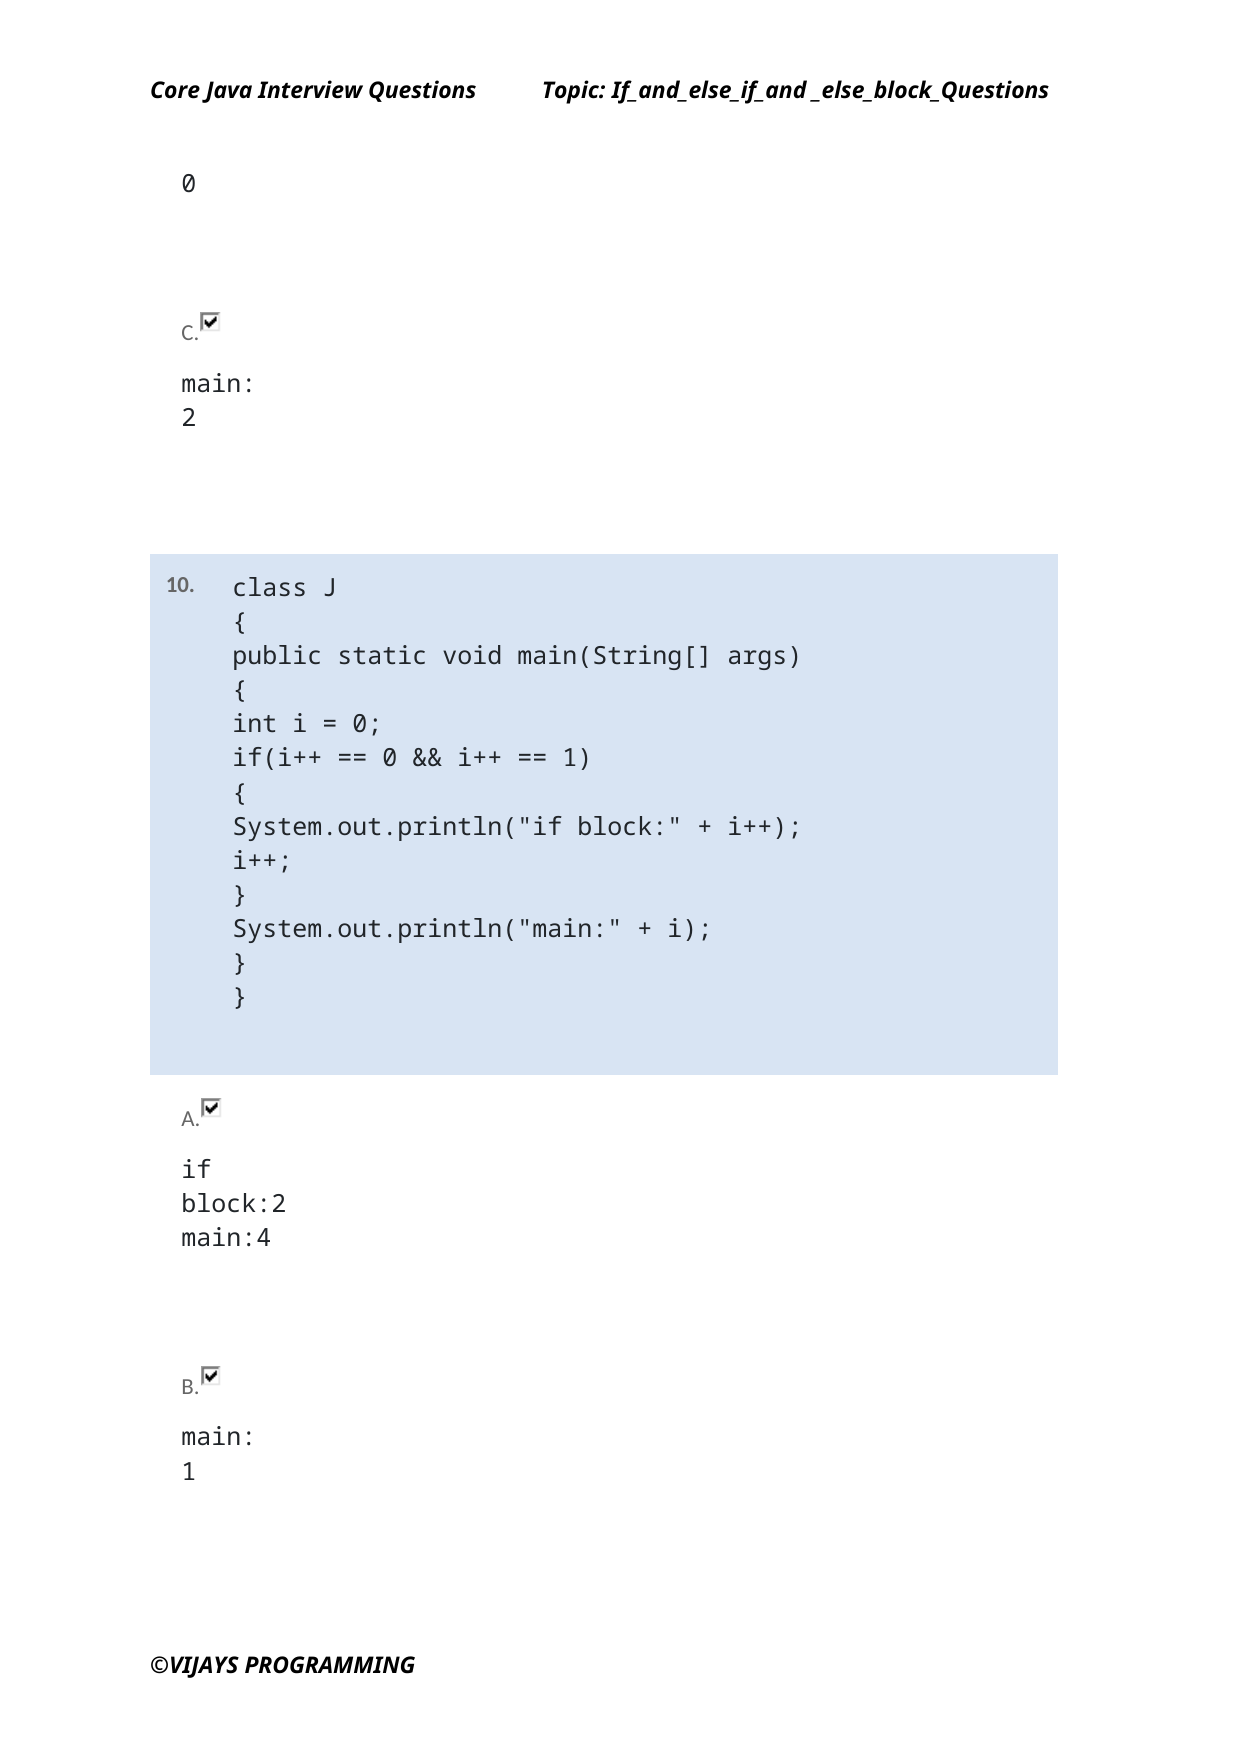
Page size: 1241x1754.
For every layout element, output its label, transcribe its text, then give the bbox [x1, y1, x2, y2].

table_cell 10. [150, 554, 216, 1075]
table_cell [150, 150, 1090, 554]
table_cell class J { public static void main(String[] args) { int i = 0; if(i++ == 0 && i++ == 1) { System.out.println("if block:" + i++); i++; } System.out.println("main:" + i); } } [216, 554, 1058, 1075]
table_cell [150, 1075, 1090, 1584]
